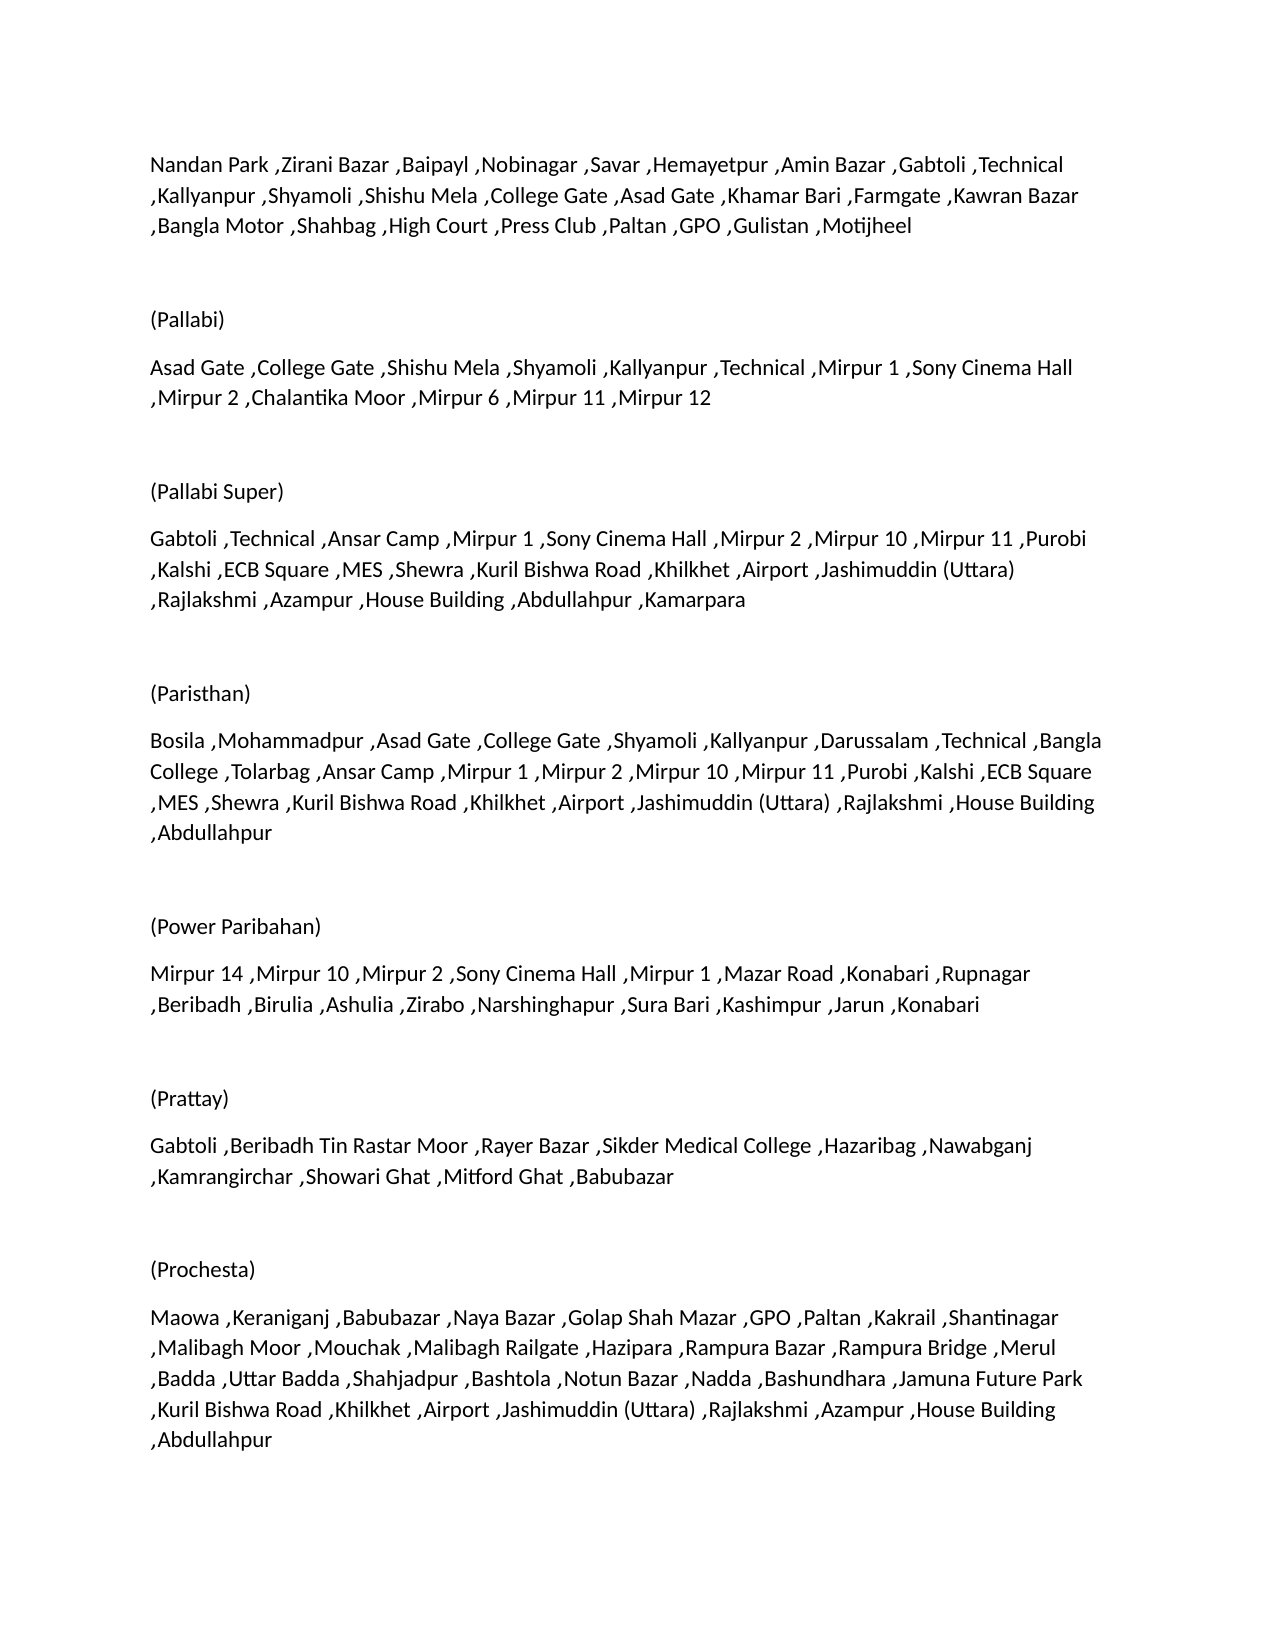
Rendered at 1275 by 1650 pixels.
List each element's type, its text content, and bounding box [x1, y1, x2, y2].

text Nandan Park ,Zirani Bazar ,Baipayl ,Nobinagar ,Savar ,Hemayetpur ,Amin Bazar ,Gabtoli ,Technical ,Kallyanpur ,Shyamoli ,Shishu Mela ,College Gate ,Asad Gate ,Khamar Bari ,Farmgate ,Kawran Bazar ,Bangla Motor ,Shahbag ,High Court ,Press Club ,Paltan ,GPO ,Gulistan ,Motijheel [150, 150, 1125, 240]
text Maowa ,Keraniganj ,Babubazar ,Naya Bazar ,Golap Shah Mazar ,GPO ,Paltan ,Kakrail ,Shantinagar ,Malibagh Moor ,Mouchak ,Malibagh Railgate ,Hazipara ,Rampura Bazar ,Rampura Bridge ,Merul ,Badda ,Uttar Badda ,Shahjadpur ,Bashtola ,Notun Bazar ,Nadda ,Bashundhara ,Jamuna Future Park ,Kuril Bishwa Road ,Khilkhet ,Airport ,Jashimuddin (Uttara) ,Rajlakshmi ,Azampur ,House Building ,Abdullahpur [150, 1302, 1125, 1453]
text (Pallabi Super) [150, 477, 1125, 505]
text (Prattay) [150, 1084, 1125, 1112]
text (Paristhan) [150, 679, 1125, 707]
text (Pallabi) [150, 305, 1125, 333]
text Mirpur 14 ,Mirpur 10 ,Mirpur 2 ,Sony Cinema Hall ,Mirpur 1 ,Mazar Road ,Konabari ,Rupnagar ,Beribadh ,Birulia ,Ashulia ,Zirabo ,Narshinghapur ,Sura Bari ,Kashimpur ,Jarun ,Konabari [150, 959, 1125, 1018]
text (Prochesta) [150, 1256, 1125, 1284]
text Gabtoli ,Beribadh Tin Rastar Moor ,Rayer Bazar ,Sikder Medical College ,Hazaribag ,Nawabganj ,Kamrangirchar ,Showari Ghat ,Mitford Ghat ,Babubazar [150, 1131, 1125, 1190]
text Asad Gate ,College Gate ,Shishu Mela ,Shyamoli ,Kallyanpur ,Technical ,Mirpur 1 ,Sony Cinema Hall ,Mirpur 2 ,Chalantika Moor ,Mirpur 6 ,Mirpur 11 ,Mirpur 12 [150, 352, 1125, 411]
text Bosila ,Mohammadpur ,Asad Gate ,College Gate ,Shyamoli ,Kallyanpur ,Darussalam ,Technical ,Bangla College ,Tolarbag ,Ansar Camp ,Mirpur 1 ,Mirpur 2 ,Mirpur 10 ,Mirpur 11 ,Purobi ,Kalshi ,ECB Square ,MES ,Shewra ,Kuril Bishwa Road ,Khilkhet ,Airport ,Jashimuddin (Uttara) ,Rajlakshmi ,House Building ,Abdullahpur [150, 726, 1125, 847]
text Gabtoli ,Technical ,Ansar Camp ,Mirpur 1 ,Sony Cinema Hall ,Mirpur 2 ,Mirpur 10 ,Mirpur 11 ,Purobi ,Kalshi ,ECB Square ,MES ,Shewra ,Kuril Bishwa Road ,Khilkhet ,Airport ,Jashimuddin (Uttara) ,Rajlakshmi ,Azampur ,House Building ,Abdullahpur ,Kamarpara [150, 524, 1125, 614]
text (Power Paribahan) [150, 912, 1125, 940]
